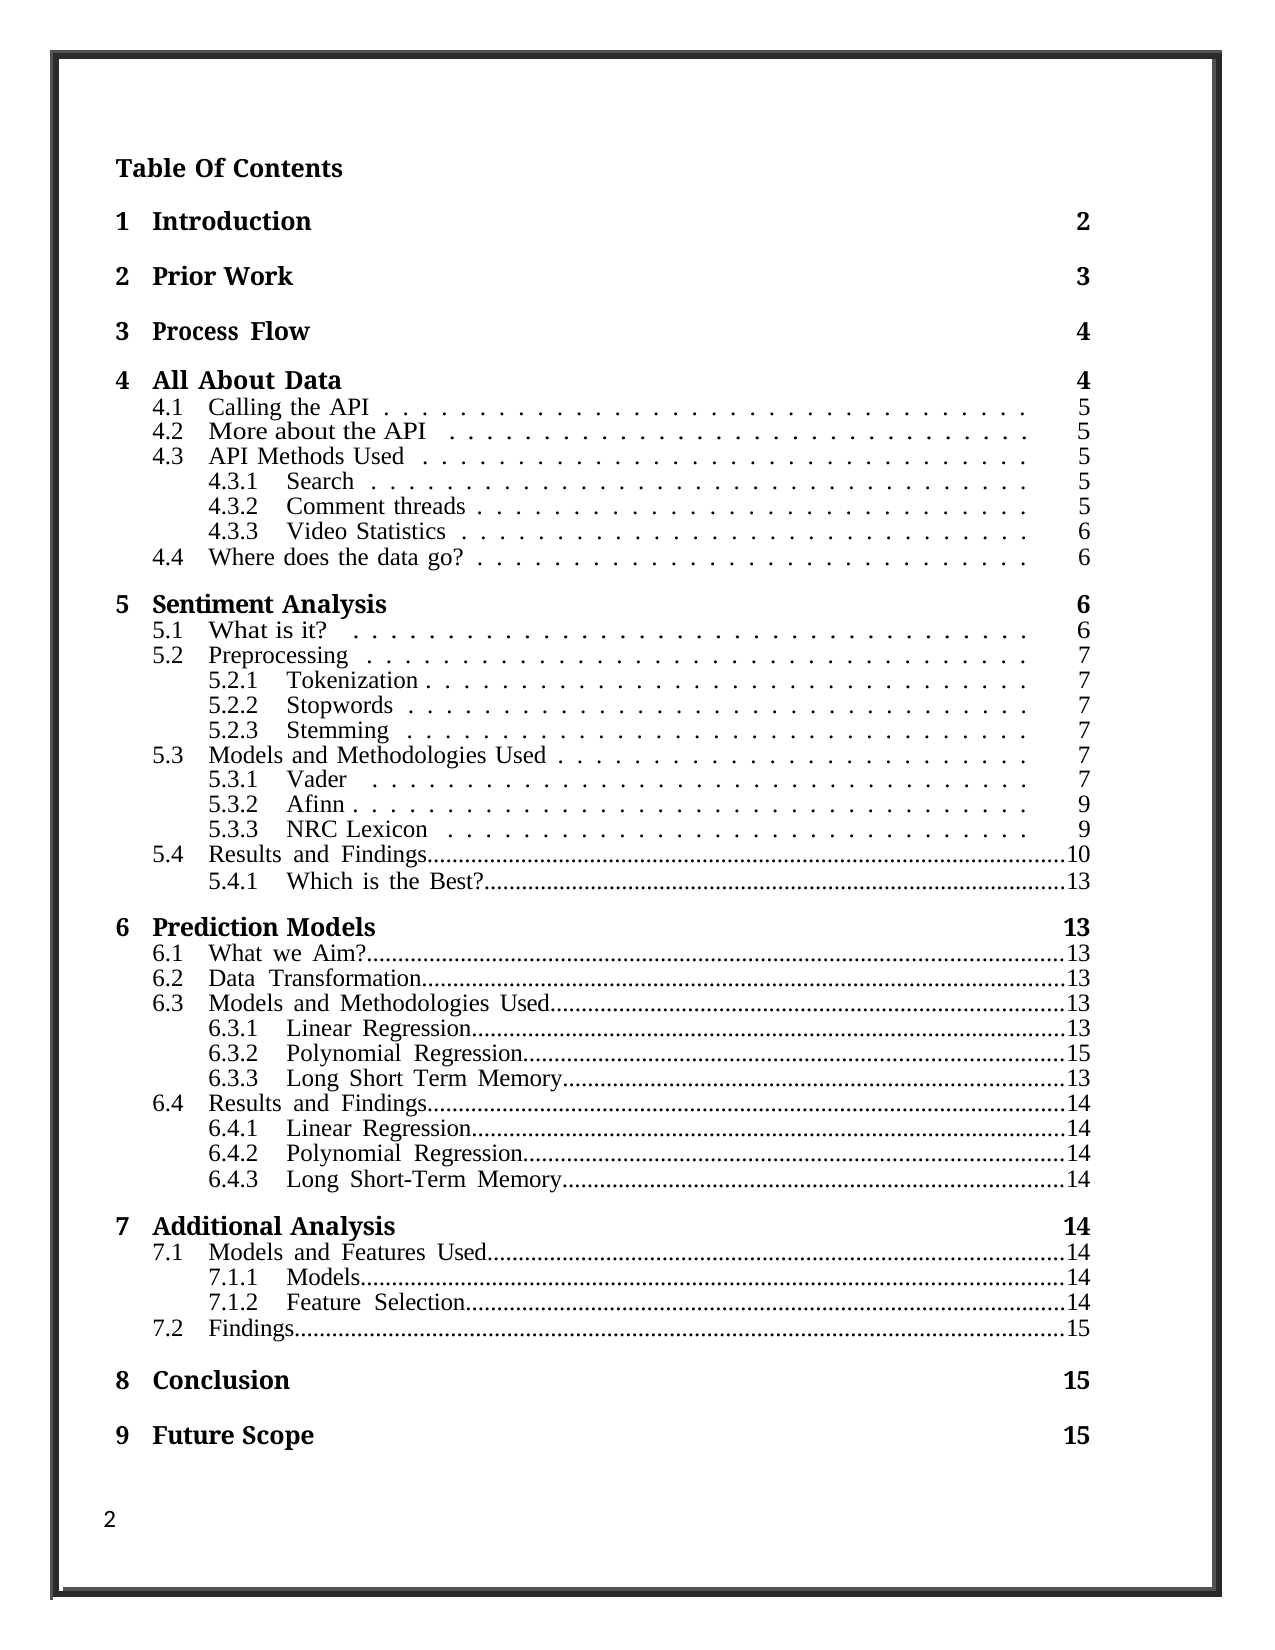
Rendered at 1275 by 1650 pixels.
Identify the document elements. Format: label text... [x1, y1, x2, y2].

text Table Of Contents [116, 151, 1191, 185]
